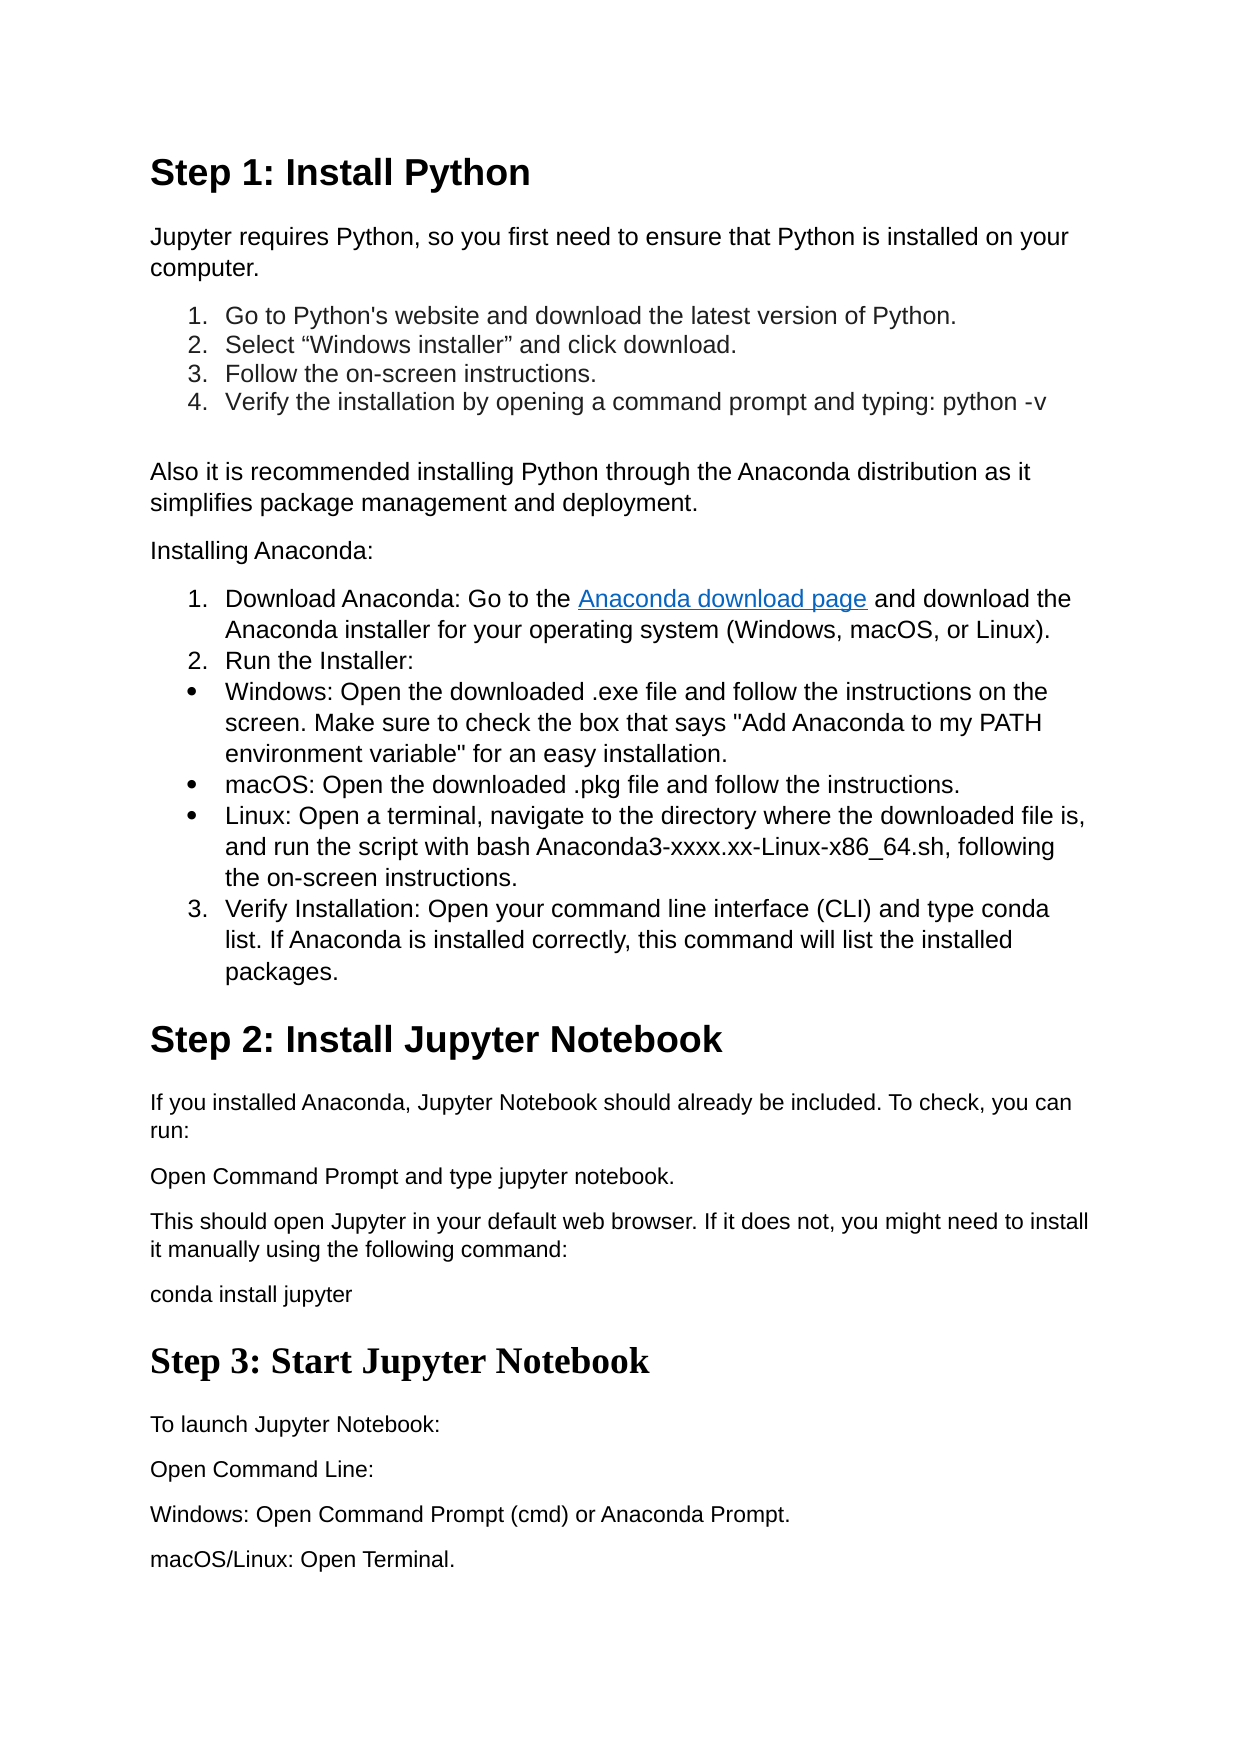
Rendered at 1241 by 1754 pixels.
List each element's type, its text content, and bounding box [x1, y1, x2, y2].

text Open Command Prompt and type jupyter notebook. [150, 1163, 1090, 1189]
list Run the Installer: [187, 646, 1090, 674]
text Open Command Line: [150, 1456, 1090, 1483]
list Verify the installation by opening a command prompt and typing: python -v [187, 387, 1090, 416]
subtitle Step 1: Install Python [150, 150, 1090, 193]
list Follow the on-screen instructions. [187, 358, 1090, 387]
list Verify Installation: Open your command line interface (CLI) and type conda list. If Anaconda is installed correctly, this command will list the installed packages. [187, 894, 1090, 985]
text macOS/Linux: Open Terminal. [150, 1546, 1090, 1573]
text Windows: Open Command Prompt (cmd) or Anaconda Prompt. [150, 1501, 1090, 1528]
text Installing Anaconda: [150, 536, 1090, 565]
list Go to Python's website and download the latest version of Python. [187, 301, 1090, 330]
list Windows: Open the downloaded .exe file and follow the instructions on the screen. Make sure to check the box that says "Add Anaconda to my PATH environment variable" for an easy installation. [187, 677, 1090, 768]
list Select “Windows installer” and click download. [187, 330, 1090, 358]
text Also it is recommended installing Python through the Anaconda distribution as it simplifies package management and deployment. [150, 457, 1090, 517]
text This should open Jupyter in your default web browser. If it does not, you might need to install it manually using the following command: [150, 1208, 1090, 1262]
list Download Anaconda: Go to the Anaconda download page and download the Anaconda installer for your operating system (Windows, macOS, or Linux). [187, 584, 1090, 643]
text conda install jupyter [150, 1281, 1090, 1308]
text To launch Jupyter Notebook: [150, 1411, 1090, 1437]
list macOS: Open the downloaded .pkg file and follow the instructions. [187, 770, 1090, 799]
list Linux: Open a terminal, navigate to the directory where the downloaded file is, and run the script with bash Anaconda3-xxxx.xx-Linux-x86_64.sh, following the on-screen instructions. [187, 801, 1090, 892]
text Jupyter requires Python, so you first need to ensure that Python is installed on your computer. [150, 222, 1090, 282]
text If you installed Anaconda, Jupyter Notebook should already be included. To check, you can run: [150, 1089, 1090, 1144]
subtitle Step 3: Start Jupyter Notebook [150, 1339, 1090, 1382]
subtitle Step 2: Install Jupyter Notebook [150, 1017, 1090, 1060]
